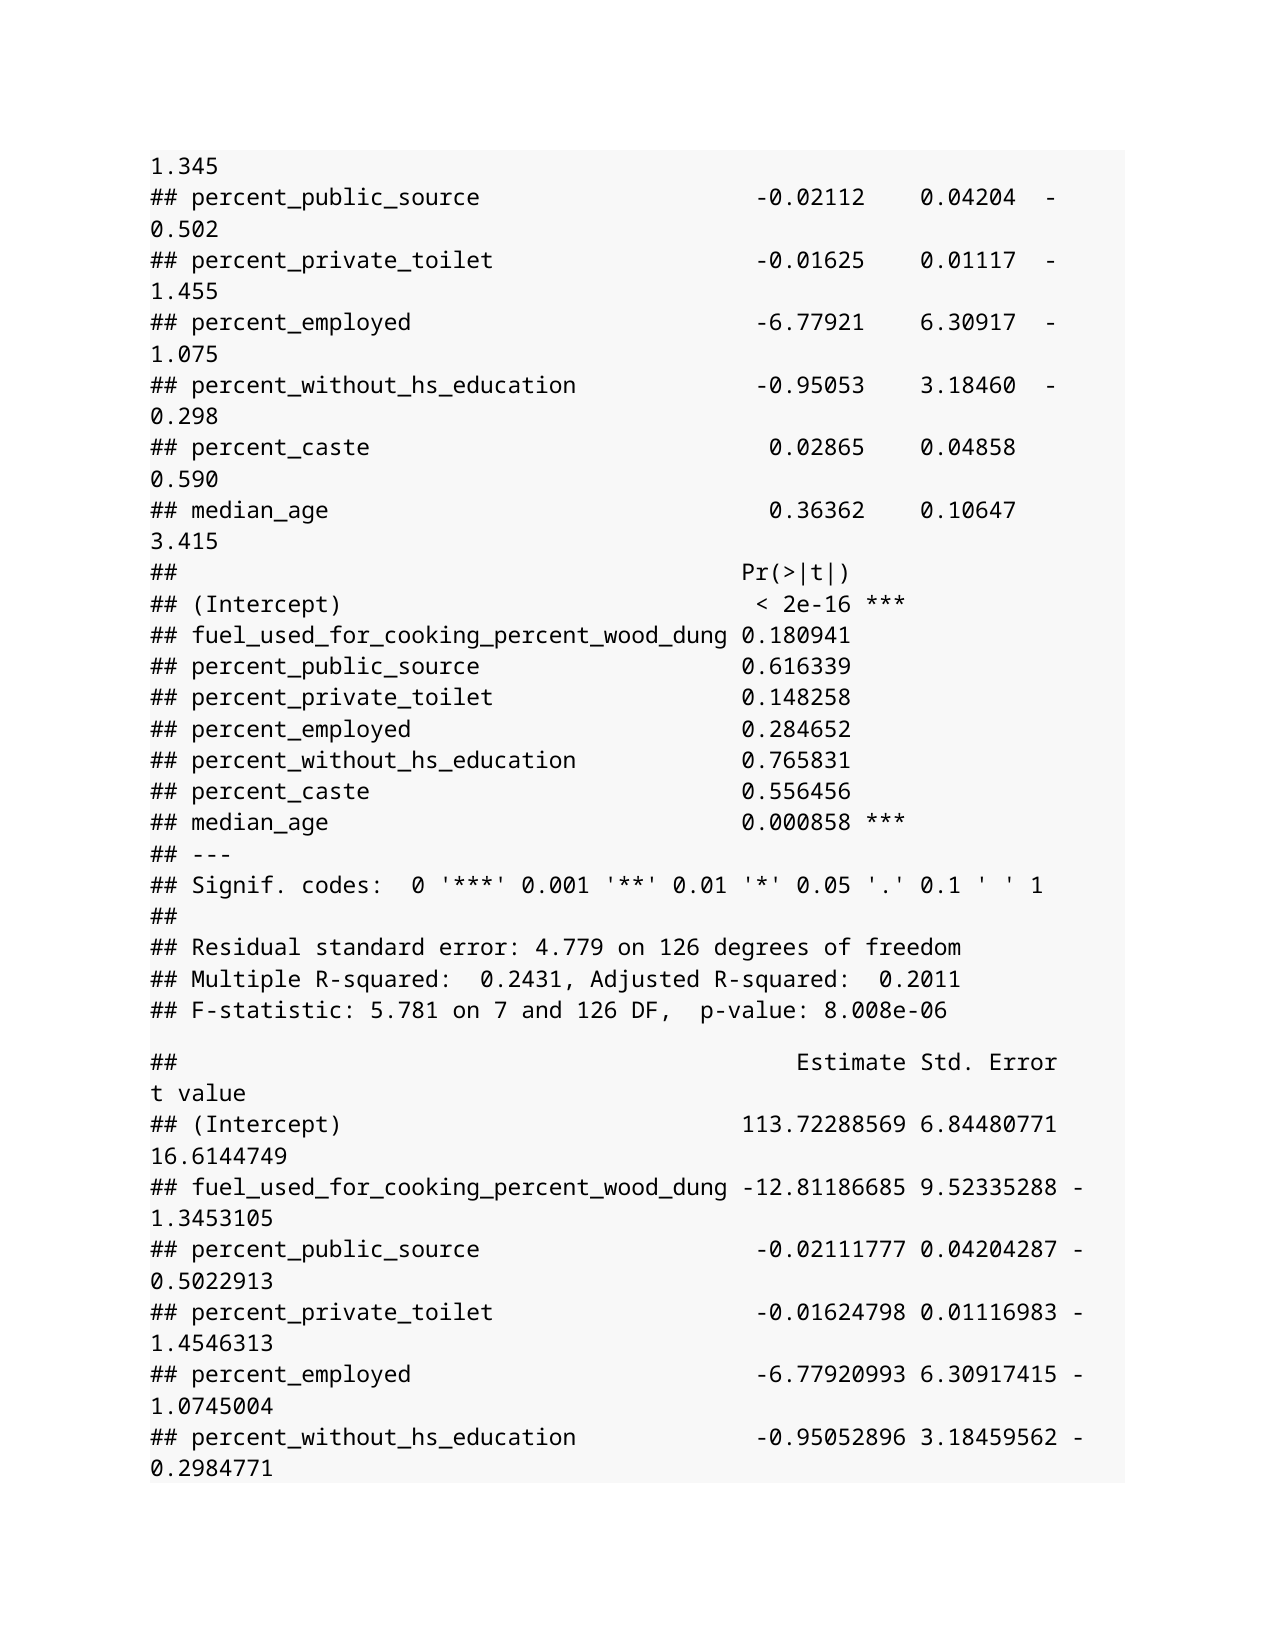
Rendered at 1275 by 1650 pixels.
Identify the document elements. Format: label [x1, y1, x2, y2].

text [150, 150, 1125, 1025]
text [150, 1046, 1125, 1483]
